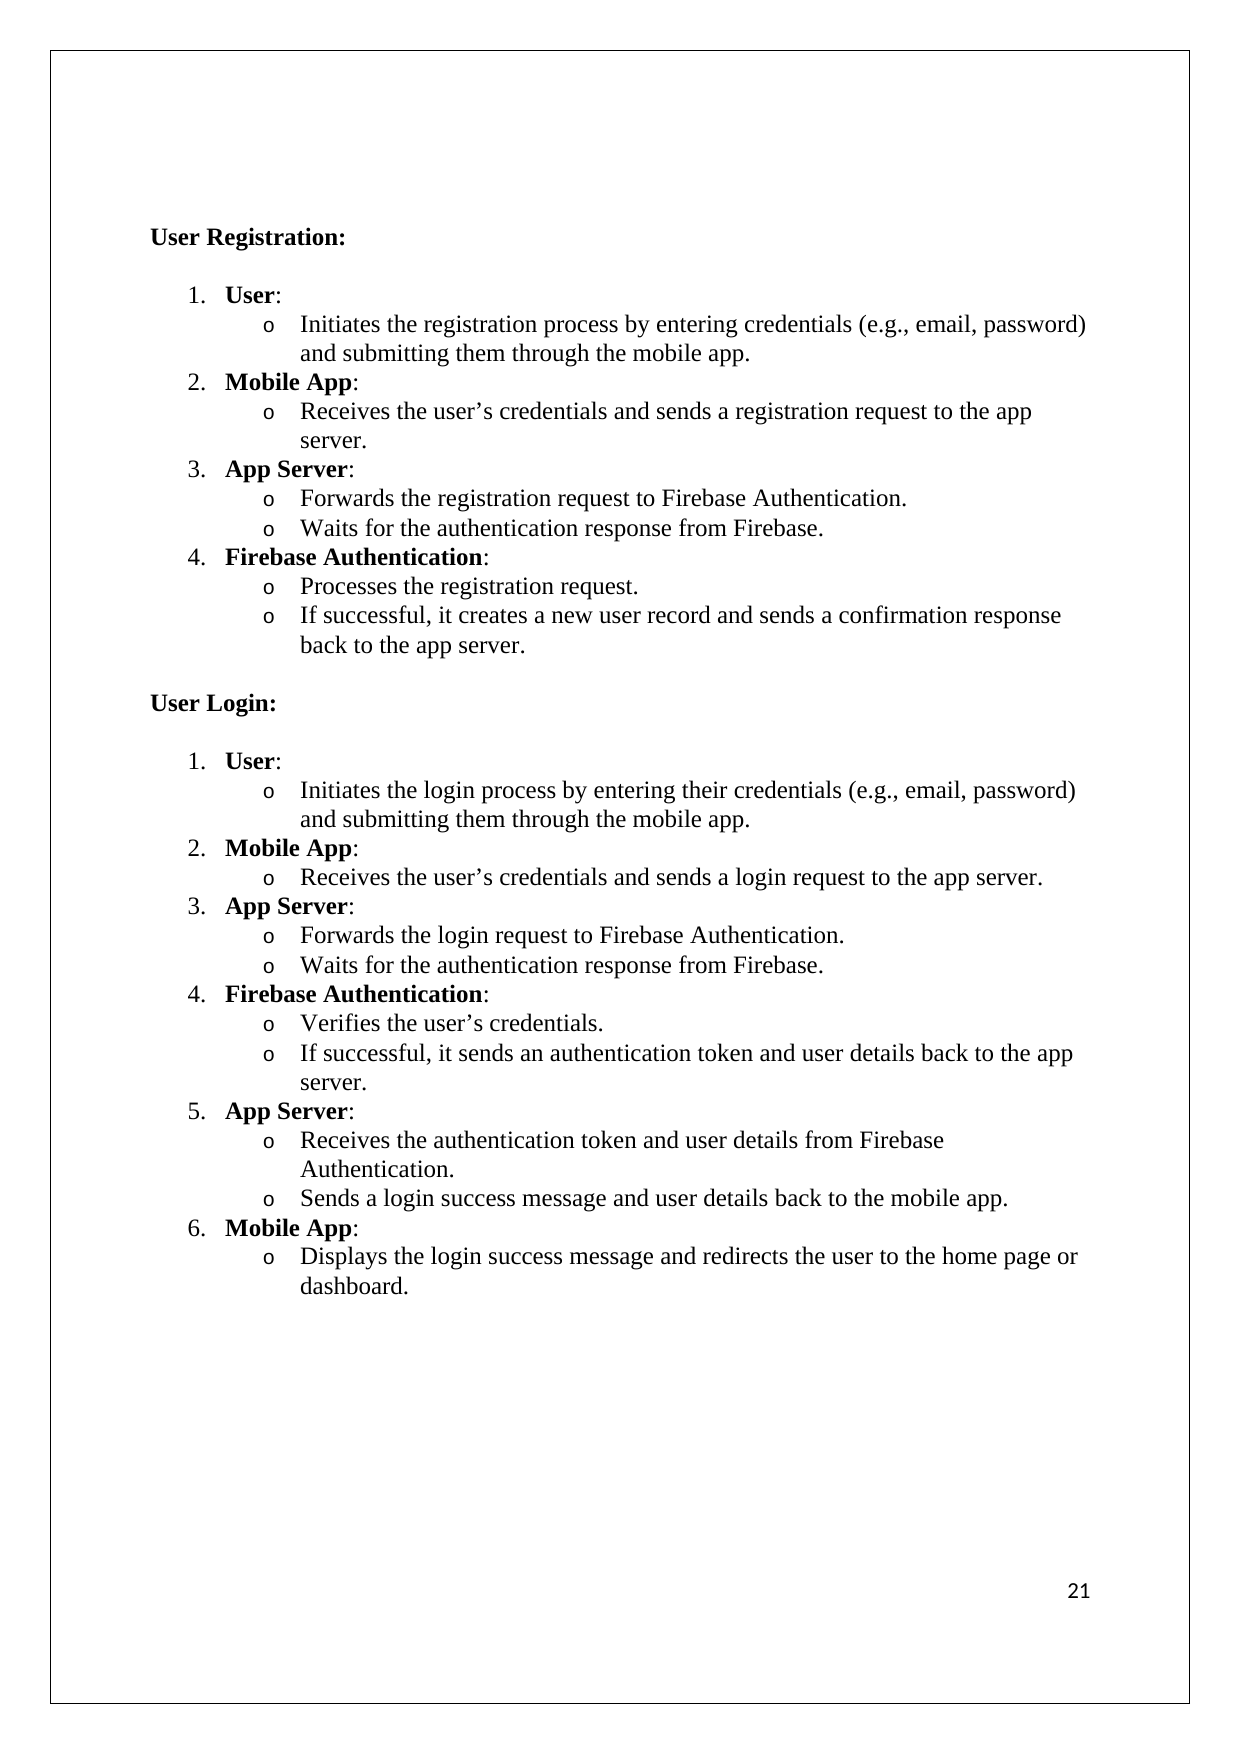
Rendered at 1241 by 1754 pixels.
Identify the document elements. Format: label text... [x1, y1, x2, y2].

list Mobile App: [187, 833, 1090, 862]
list Receives the authentication token and user details from Firebase Authentication. [262, 1125, 1090, 1183]
list User: [187, 280, 1090, 309]
list Processes the registration request. [262, 571, 1090, 601]
list Verifies the user’s credentials. [262, 1008, 1090, 1038]
list Forwards the registration request to Firebase Authentication. [262, 483, 1090, 513]
list App Server: [187, 454, 1090, 483]
list Displays the login success message and redirects the user to the home page or dashboard. [262, 1241, 1090, 1300]
list Initiates the login process by entering their credentials (e.g., email, password) and submitting them through the mobile app. [262, 775, 1090, 833]
list Receives the user’s credentials and sends a registration request to the app server. [262, 396, 1090, 454]
text User Login: [150, 688, 1090, 717]
list Initiates the registration process by entering credentials (e.g., email, password) and submitting them through the mobile app. [262, 309, 1090, 367]
list Firebase Authentication: [187, 542, 1090, 571]
list App Server: [187, 891, 1090, 920]
list Sends a login success message and user details back to the mobile app. [262, 1183, 1090, 1213]
list Mobile App: [187, 1213, 1090, 1241]
list Firebase Authentication: [187, 979, 1090, 1008]
list Forwards the login request to Firebase Authentication. [262, 920, 1090, 950]
list User: [187, 746, 1090, 775]
list Receives the user’s credentials and sends a login request to the app server. [262, 862, 1090, 891]
list Mobile App: [187, 367, 1090, 396]
text User Registration: [150, 222, 1090, 251]
list If successful, it creates a new user record and sends a confirmation response back to the app server. [262, 601, 1090, 659]
list Waits for the authentication response from Firebase. [262, 513, 1090, 542]
list Waits for the authentication response from Firebase. [262, 950, 1090, 979]
list App Server: [187, 1096, 1090, 1125]
list If successful, it sends an authentication token and user details back to the app server. [262, 1038, 1090, 1096]
